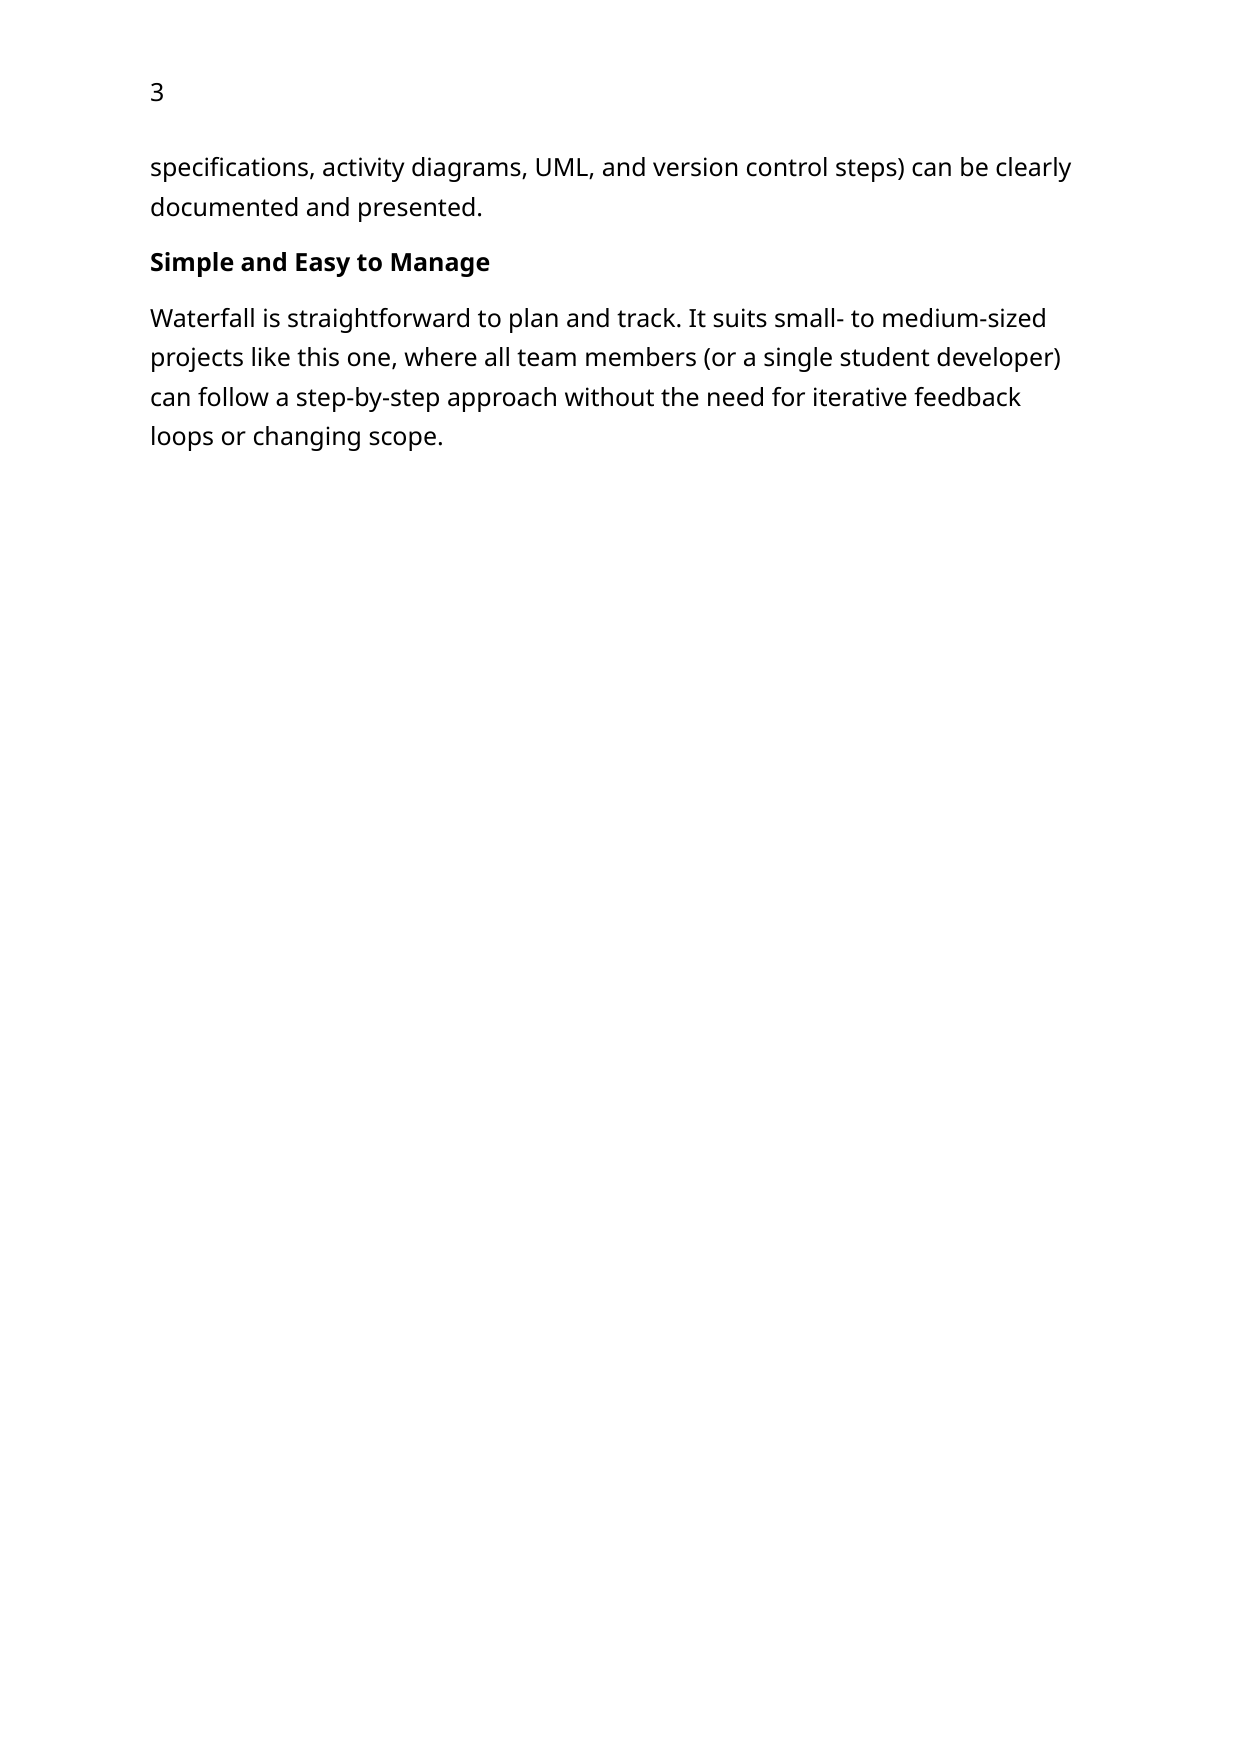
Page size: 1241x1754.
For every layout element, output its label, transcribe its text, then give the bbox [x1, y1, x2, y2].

text Waterfall is straightforward to plan and track. It suits small- to medium-sized projects like this one, where all team members (or a single student developer) can follow a step-by-step approach without the need for iterative feedback loops or changing scope. [150, 301, 1090, 452]
text Simple and Easy to Manage [150, 245, 1090, 279]
